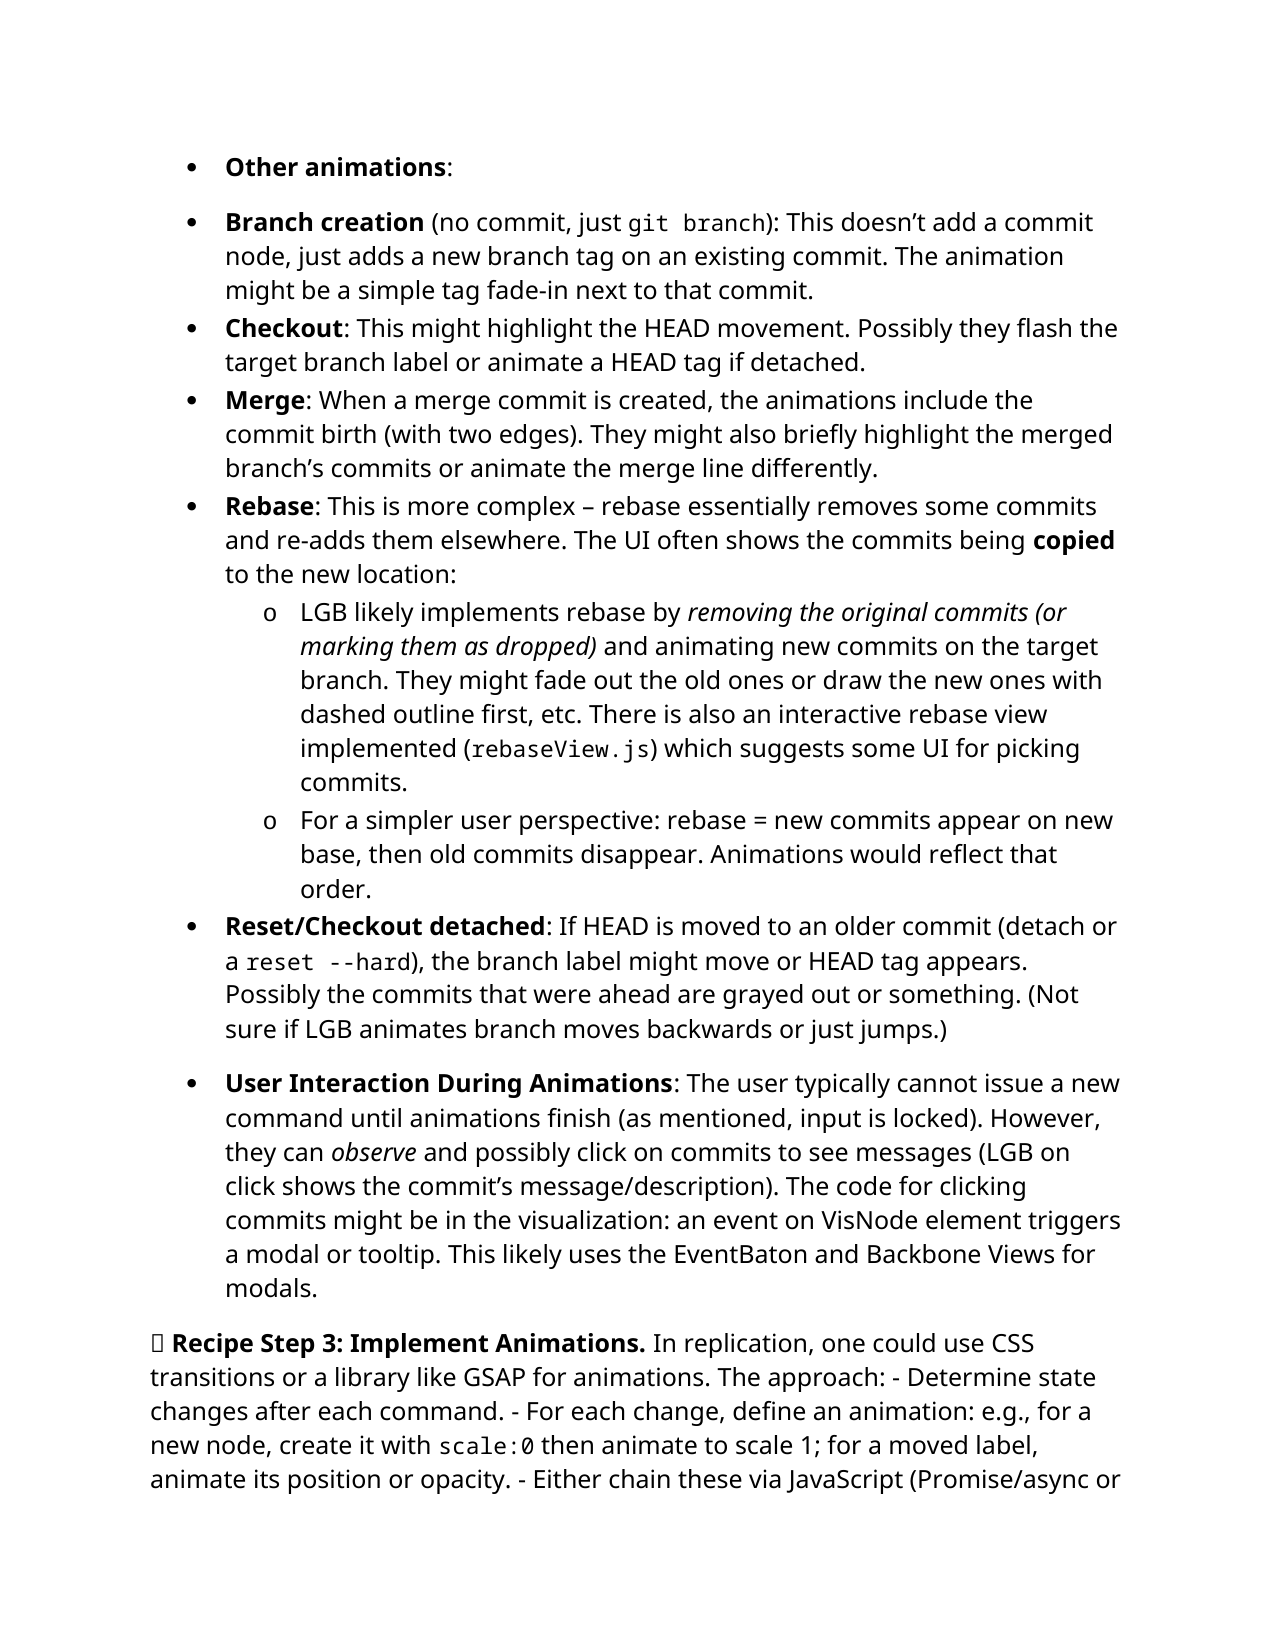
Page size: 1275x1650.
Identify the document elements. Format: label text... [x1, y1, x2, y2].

list Rebase: This is more complex – rebase essentially removes some commits and re-adds them elsewhere. The UI often shows the commits being copied to the new location: [187, 489, 1125, 591]
list Checkout: This might highlight the HEAD movement. Possibly they flash the target branch label or animate a HEAD tag if detached. [187, 311, 1125, 379]
list Branch creation (no commit, just git branch): This doesn’t add a commit node, just adds a new branch tag on an existing commit. The animation might be a simple tag fade-in next to that commit. [187, 205, 1125, 307]
list Merge: When a merge commit is created, the animations include the commit birth (with two edges). They might also briefly highlight the merged branch’s commits or animate the merge line differently. [187, 383, 1125, 485]
list Other animations: [187, 150, 1125, 184]
list For a simpler user perspective: rebase = new commits appear on new base, then old commits disappear. Animations would reflect that order. [262, 803, 1125, 905]
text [150, 1325, 1125, 1496]
list User Interaction During Animations: The user typically cannot issue a new command until animations finish (as mentioned, input is locked). However, they can observe and possibly click on commits to see messages (LGB on click shows the commit’s message/description). The code for clicking commits might be in the visualization: an event on VisNode element triggers a modal or tooltip. This likely uses the EventBaton and Backbone Views for modals. [187, 1066, 1125, 1304]
list Reset/Checkout detached: If HEAD is moved to an older commit (detach or a reset --hard), the branch label might move or HEAD tag appears. Possibly the commits that were ahead are grayed out or something. (Not sure if LGB animates branch moves backwards or just jumps.) [187, 909, 1125, 1045]
list LGB likely implements rebase by removing the original commits (or marking them as dropped) and animating new commits on the target branch. They might fade out the old ones or draw the new ones with dashed outline first, etc. There is also an interactive rebase view implemented (rebaseView.js) which suggests some UI for picking commits. [262, 594, 1125, 799]
